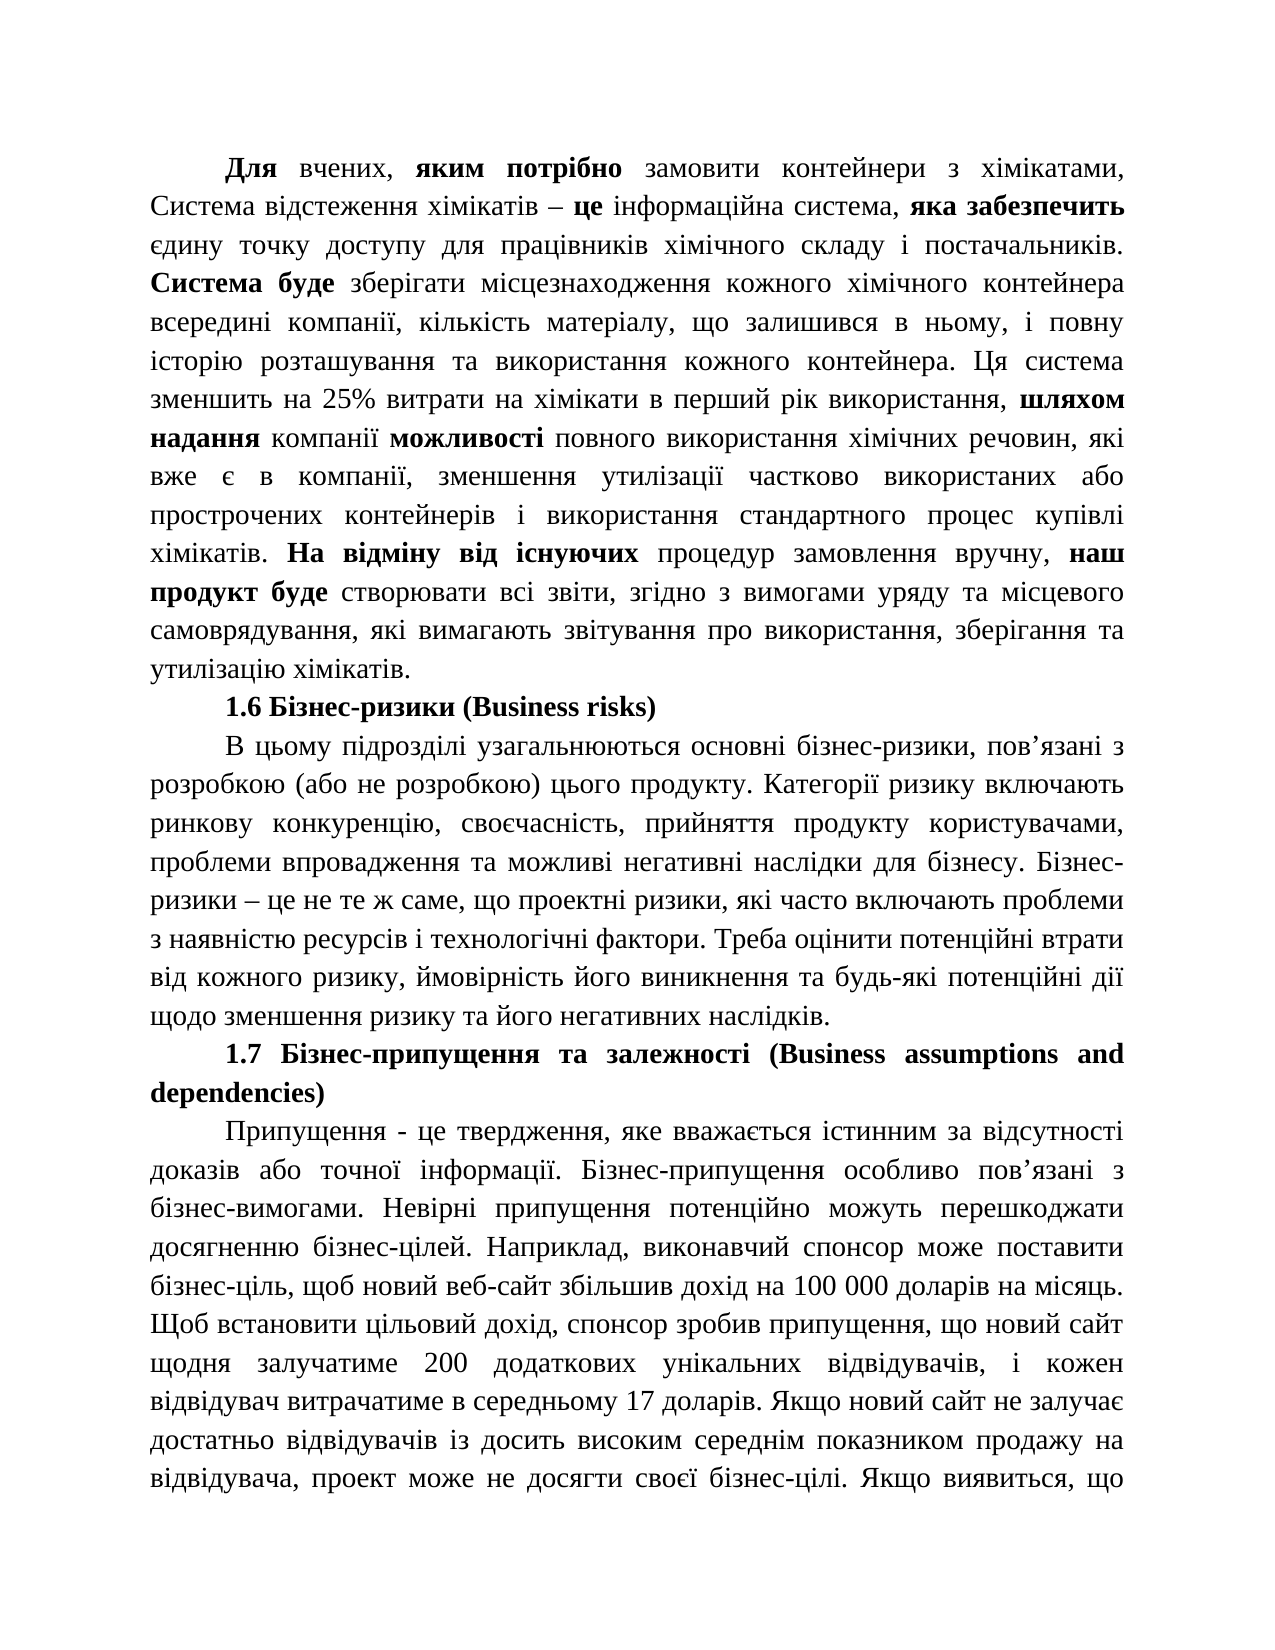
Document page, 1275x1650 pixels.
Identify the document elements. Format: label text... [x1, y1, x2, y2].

text В цьому підрозділі узагальнюються основні бізнес-ризики, пов’язані з розробкою (або не розробкою) цього продукту. Категорії ризику включають ринкову конкуренцію, своєчасність, прийняття продукту користувачами, проблеми впровадження та можливі негативні наслідки для бізнесу. Бізнес-ризики – це не те ж саме, що проектні ризики, які часто включають проблеми з наявністю ресурсів і технологічні фактори. Треба оцінити потенційні втрати від кожного ризику, ймовірність його виникнення та будь-які потенційні дії щодо зменшення ризику та його негативних наслідків. [150, 728, 1125, 1031]
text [150, 1113, 1125, 1494]
text 1.7 Бізнес-припущення та залежності (Business assumptions and dependencies) [150, 1036, 1125, 1108]
text Для вчених, яким потрібно замовити контейнери з хімікатами, Система відстеження хімікатів – це інформаційна система, яка забезпечить єдину точку доступу для працівників хімічного складу і постачальників. Система буде зберігати місцезнаходження кожного хімічного контейнера всередині компанії, кількість матеріалу, що залишився в ньому, і повну історію розташування та використання кожного контейнера. Ця система зменшить на 25% витрати на хімікати в перший рік використання, шляхом надання компанії можливості повного використання хімічних речовин, які вже є в компанії, зменшення утилізації частково використаних або прострочених контейнерів і використання стандартного процес купівлі хімікатів. На відміну від існуючих процедур замовлення вручну, наш продукт буде створювати всі звіти, згідно з вимогами уряду та місцевого самоврядування, які вимагають звітування про використання, зберігання та утилізацію хімікатів. [150, 150, 1125, 684]
text 1.6 Бізнес-ризики (Business risks) [150, 689, 1125, 723]
